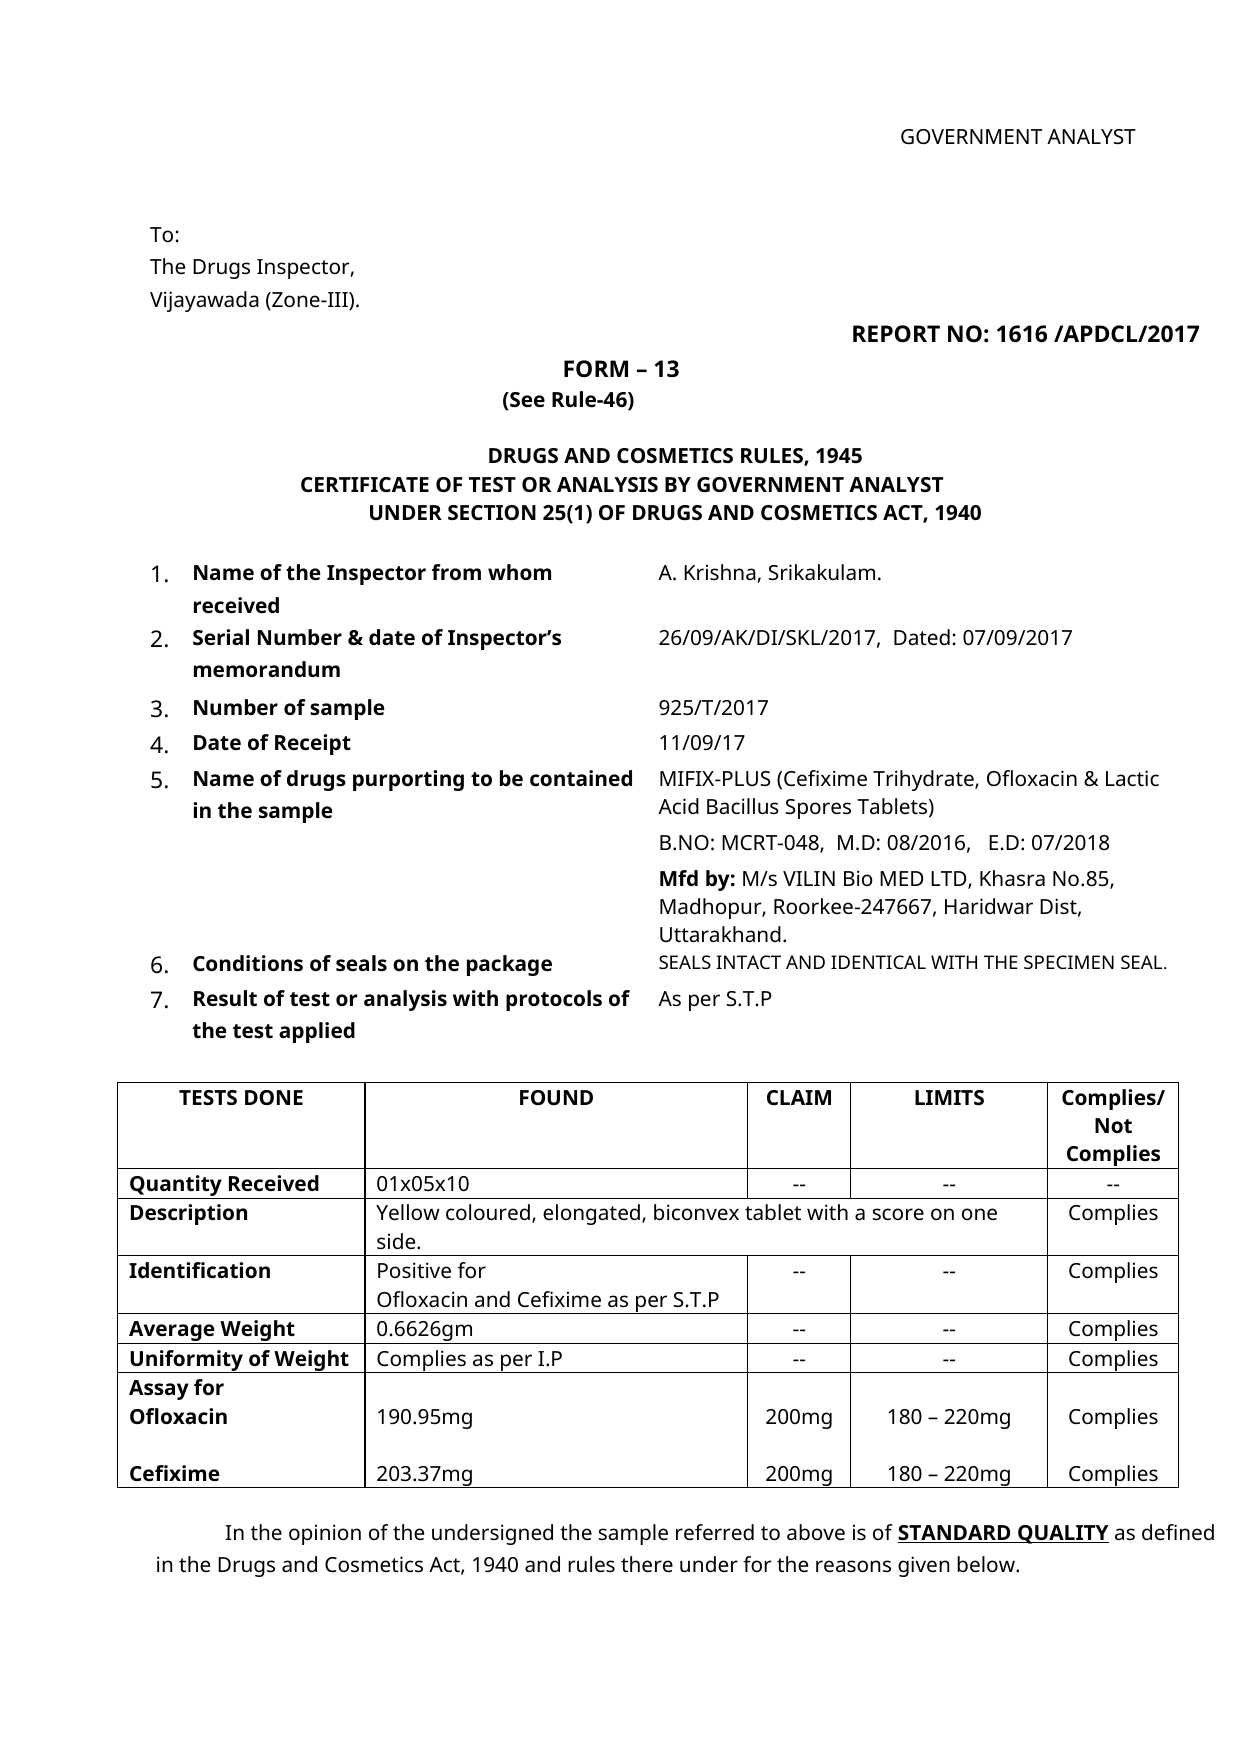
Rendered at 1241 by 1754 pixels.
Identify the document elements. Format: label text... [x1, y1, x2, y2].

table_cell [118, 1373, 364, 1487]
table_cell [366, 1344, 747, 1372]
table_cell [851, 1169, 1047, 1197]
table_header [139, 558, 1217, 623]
text REPORT NO: 1616 /APDCL/2017 [150, 317, 1200, 349]
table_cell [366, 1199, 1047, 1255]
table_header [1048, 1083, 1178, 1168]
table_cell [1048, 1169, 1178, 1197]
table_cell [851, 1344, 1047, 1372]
text in the Drugs and Cosmetics Act, 1940 and rules there under for the reasons given below. [150, 1550, 1240, 1579]
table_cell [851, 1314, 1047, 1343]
text DRUGS AND COSMETICS RULES, 1945 [150, 442, 1200, 470]
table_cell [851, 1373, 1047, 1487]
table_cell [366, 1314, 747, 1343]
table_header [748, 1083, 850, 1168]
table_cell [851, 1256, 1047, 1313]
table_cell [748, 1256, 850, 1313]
text Vijayawada (Zone-III). [150, 285, 1240, 313]
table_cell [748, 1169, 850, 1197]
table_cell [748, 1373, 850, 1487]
text To: [150, 220, 1240, 248]
text The Drugs Inspector, [150, 252, 1240, 281]
text (See Rule-46) [150, 385, 1200, 413]
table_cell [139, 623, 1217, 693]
text In the opinion of the undersigned the sample referred to above is of STANDARD QUALITY as defined [150, 1163, 1240, 1546]
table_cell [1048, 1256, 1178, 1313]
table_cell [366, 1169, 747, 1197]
text GOVERNMENT ANALYST [825, 122, 1240, 150]
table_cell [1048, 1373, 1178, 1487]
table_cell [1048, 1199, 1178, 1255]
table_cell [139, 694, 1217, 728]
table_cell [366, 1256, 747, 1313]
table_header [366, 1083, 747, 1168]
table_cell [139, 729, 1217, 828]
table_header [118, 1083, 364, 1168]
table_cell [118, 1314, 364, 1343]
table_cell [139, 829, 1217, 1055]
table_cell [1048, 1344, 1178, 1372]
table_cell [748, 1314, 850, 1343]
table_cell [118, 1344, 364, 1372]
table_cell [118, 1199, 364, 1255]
text UNDER SECTION 25(1) OF DRUGS AND COSMETICS ACT, 1940 [150, 498, 1200, 527]
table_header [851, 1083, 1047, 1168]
text FORM – 13 [525, 353, 1200, 385]
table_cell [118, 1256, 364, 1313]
text CERTIFICATE OF TEST OR ANALYSIS BY GOVERNMENT ANALYST [225, 470, 1200, 498]
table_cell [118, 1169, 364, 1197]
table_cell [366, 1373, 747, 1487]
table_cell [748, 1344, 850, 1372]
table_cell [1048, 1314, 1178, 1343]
